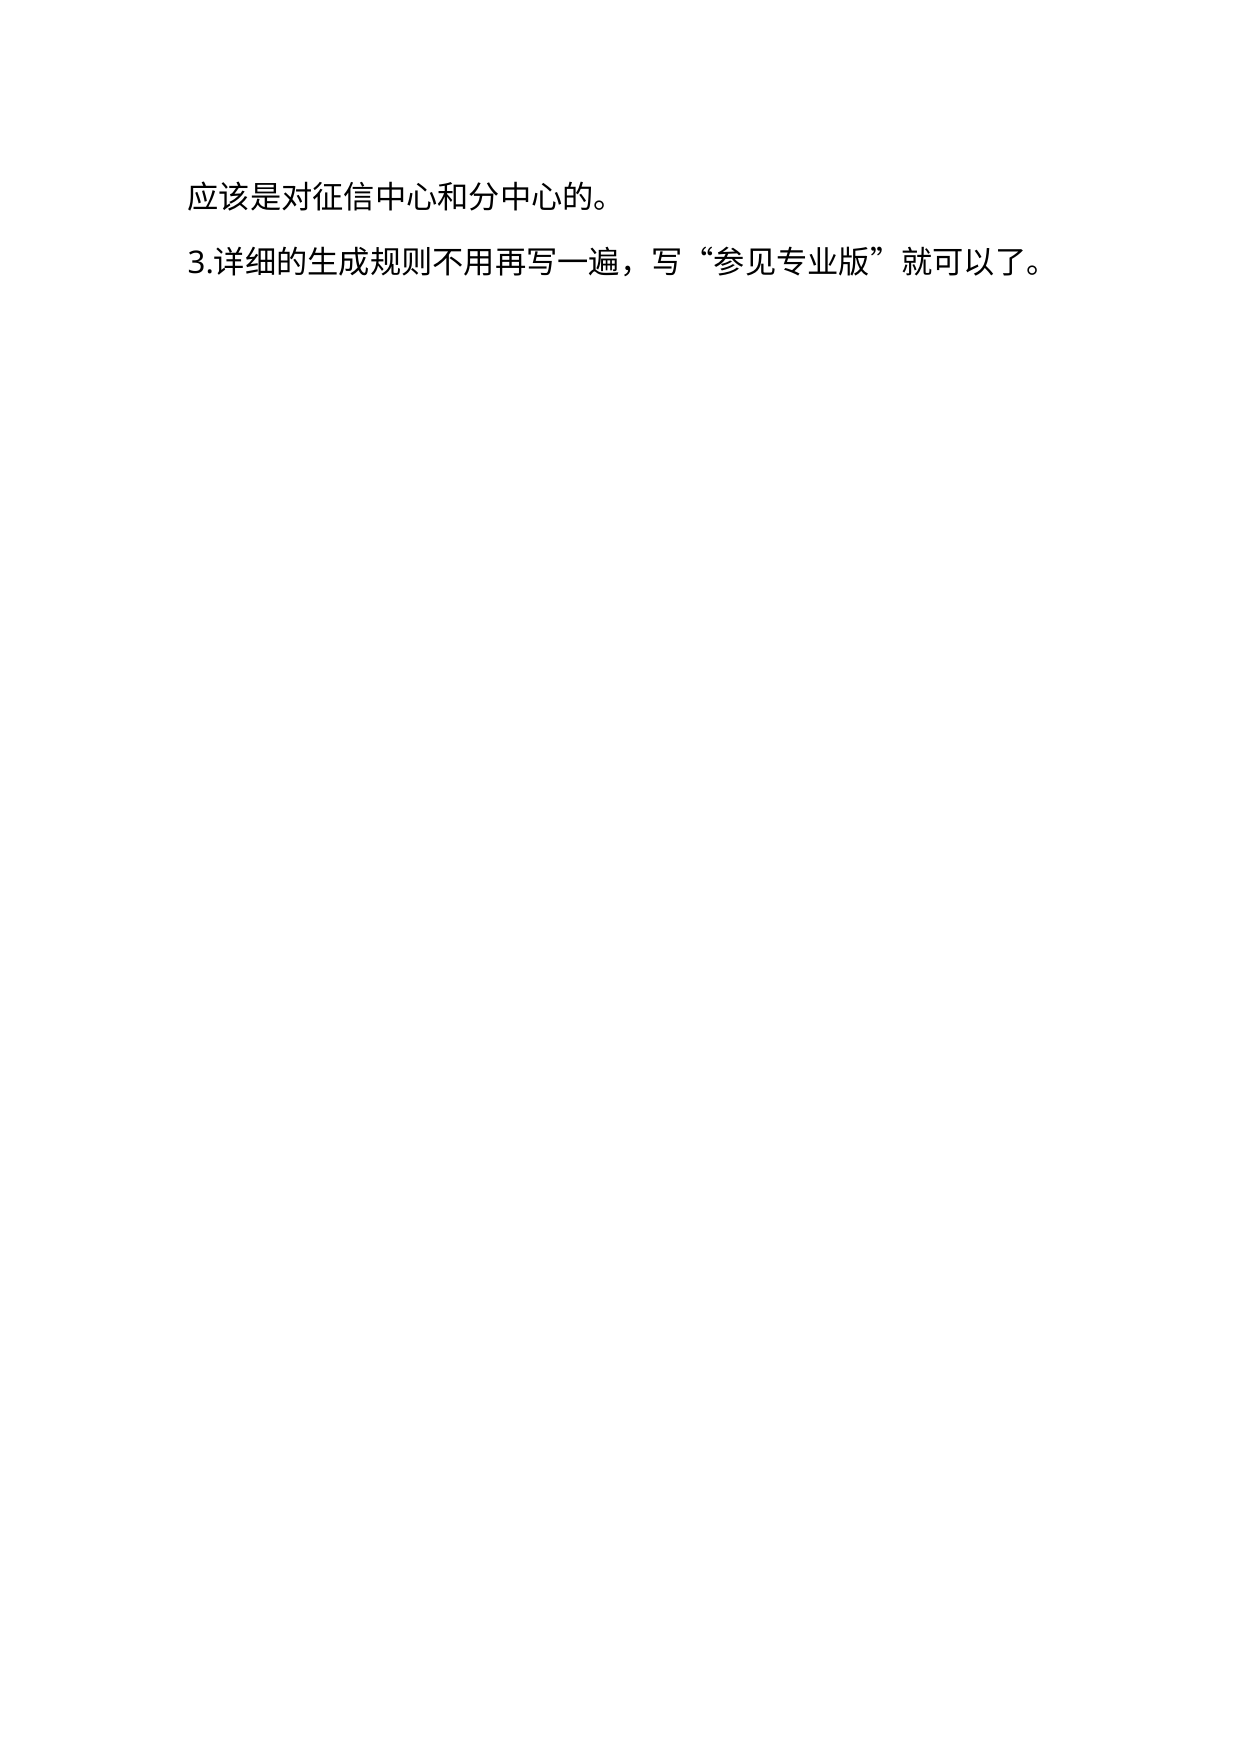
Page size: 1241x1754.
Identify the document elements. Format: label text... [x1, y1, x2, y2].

text 3.详细的生成规则不用再写一遍，写“参见专业版”就可以了。 [187, 227, 1053, 292]
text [187, 162, 1053, 227]
